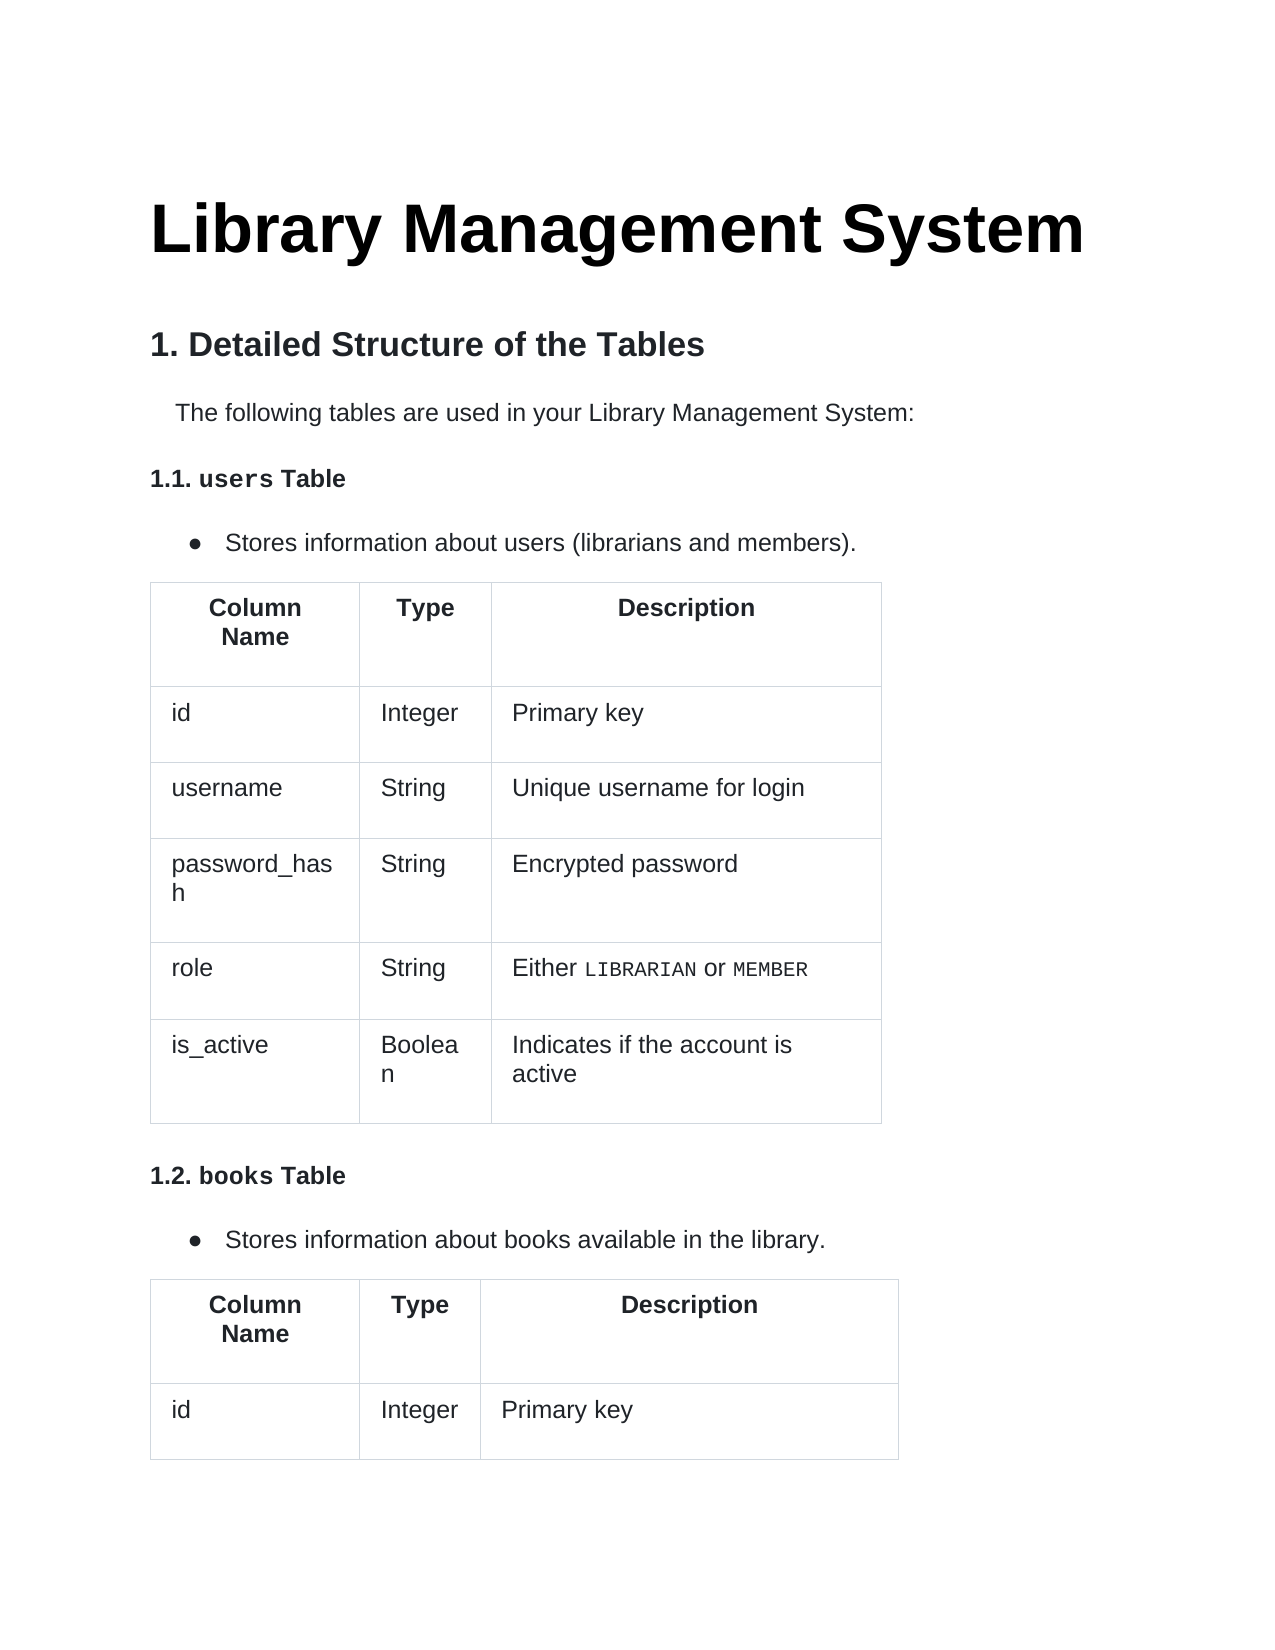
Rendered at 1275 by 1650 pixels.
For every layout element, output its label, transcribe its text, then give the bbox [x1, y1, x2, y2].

table_header Column Name [151, 1280, 359, 1383]
table_cell Integer [360, 687, 491, 762]
table_header Type [360, 583, 491, 686]
text The following tables are used in your Library Management System: [175, 398, 1100, 427]
table_header Type [360, 1280, 480, 1383]
table_cell Integer [360, 1384, 480, 1459]
subtitle 1.2. books Table [150, 1161, 1125, 1192]
table_cell Boolean [360, 1020, 491, 1123]
table_cell role [151, 943, 359, 1018]
table_cell Unique username for login [492, 763, 881, 837]
list Stores information about books available in the library. [187, 1225, 1125, 1254]
table_cell id [151, 1384, 359, 1459]
table_cell Indicates if the account is active [492, 1020, 881, 1123]
table_cell is_active [151, 1020, 359, 1123]
table_header Description [481, 1280, 898, 1383]
table_cell String [360, 943, 491, 1018]
table_cell username [151, 763, 359, 837]
table_cell id [151, 687, 359, 762]
table_cell password_hash [151, 839, 359, 942]
table_cell Primary key [492, 687, 881, 762]
table_cell Either LIBRARIAN or MEMBER [492, 943, 881, 1018]
table_header Description [492, 583, 881, 686]
table_cell String [360, 763, 491, 837]
table_cell Primary key [481, 1384, 898, 1459]
table_header Column Name [151, 583, 359, 686]
table_cell Encrypted password [492, 839, 881, 942]
subtitle 1.1. users Table [150, 464, 1125, 495]
table_cell String [360, 839, 491, 942]
list Stores information about users (librarians and members). [187, 528, 1125, 557]
title Library Management System [150, 187, 1125, 267]
subtitle 1. Detailed Structure of the Tables [150, 324, 1125, 363]
